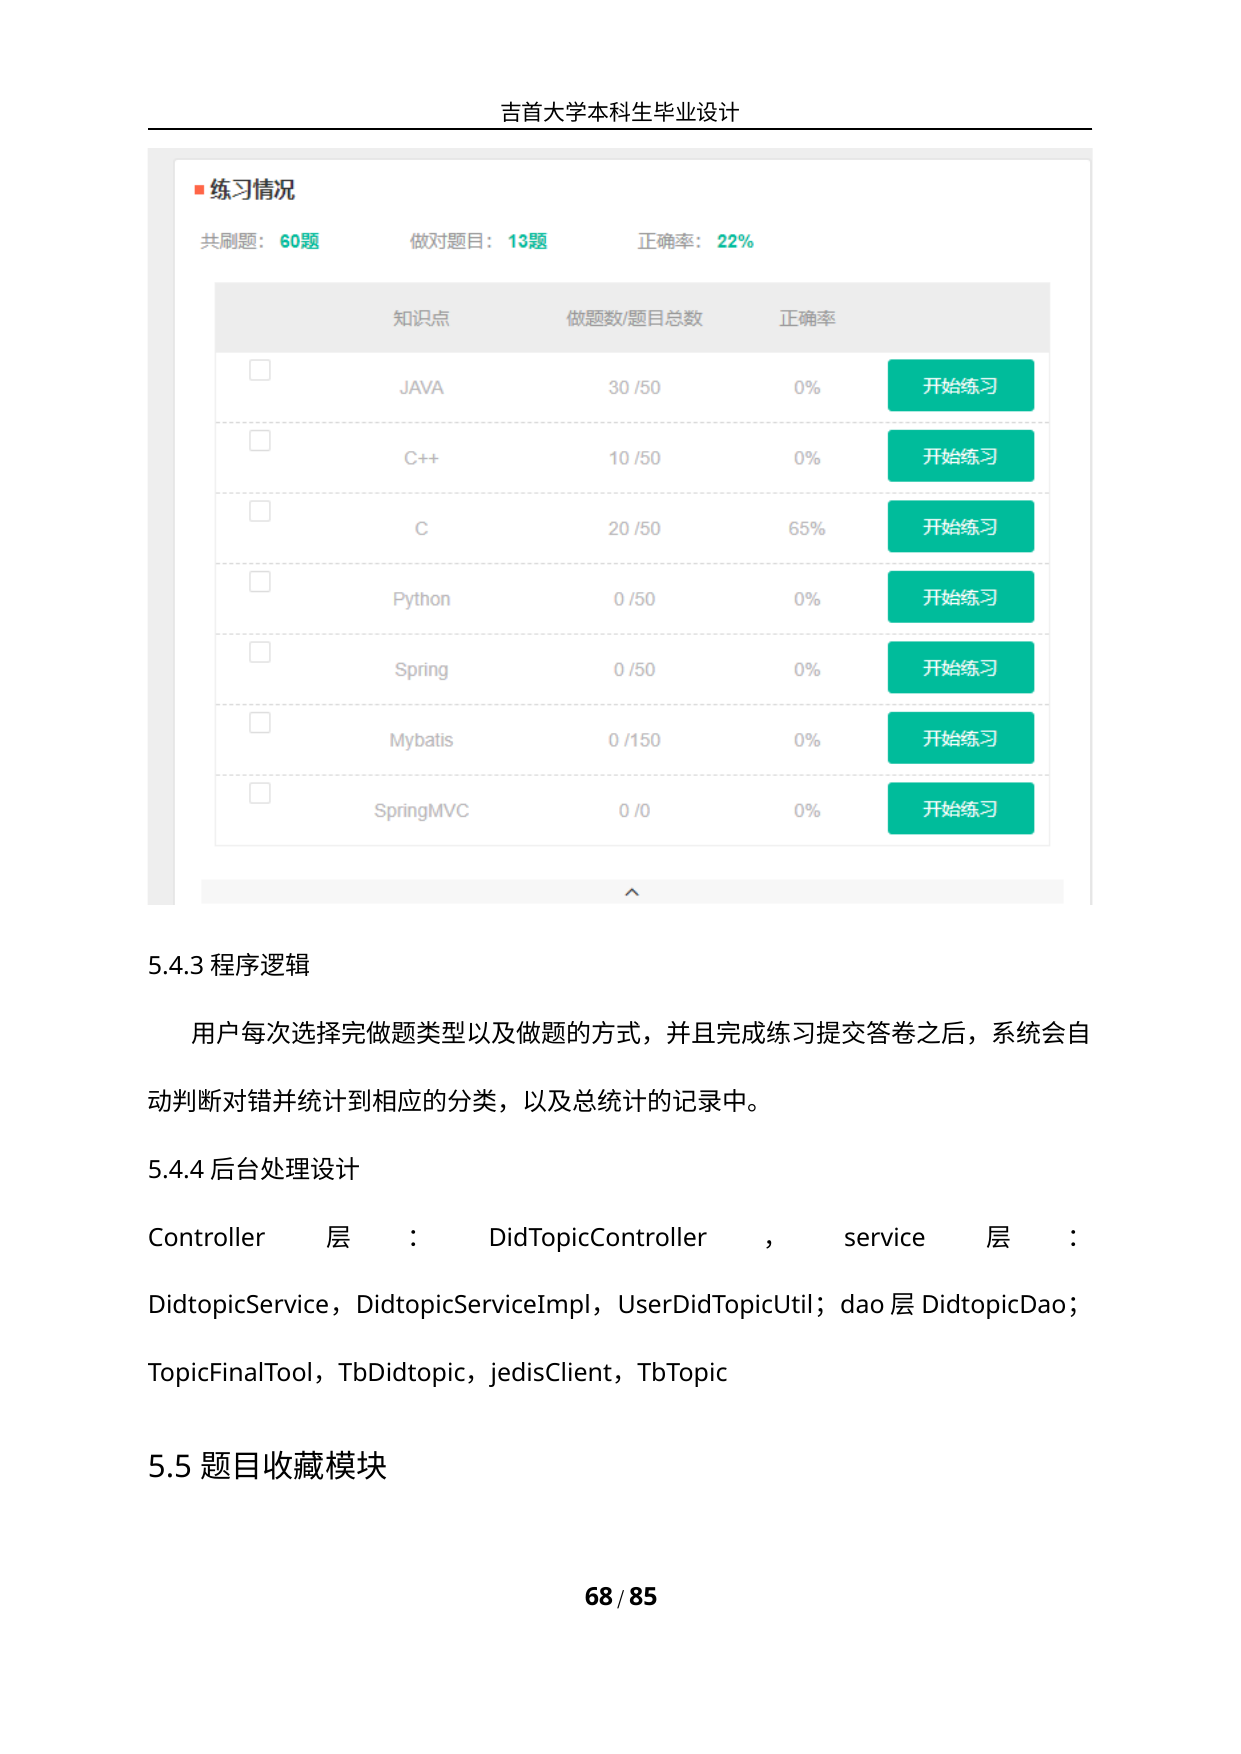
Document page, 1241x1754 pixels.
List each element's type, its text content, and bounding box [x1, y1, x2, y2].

text 用户每次选择完做题类型以及做题的方式，并且完成练习提交答卷之后，系统会自动判断对错并统计到相应的分类，以及总统计的记录中。 [148, 997, 1092, 1133]
text 5.4.4 后台处理设计 [148, 1133, 1092, 1201]
picture [147, 148, 1093, 905]
text 5.5 题目收藏模块 [148, 1430, 1092, 1498]
text 5.4.3 程序逻辑 [148, 929, 1092, 997]
text Controller层：DidTopicController，service层：DidtopicService，DidtopicServiceImpl，UserDidTopicUtil；dao层DidtopicDao；TopicFinalTool，TbDidtopic，jedisClient，TbTopic [148, 1201, 1092, 1405]
